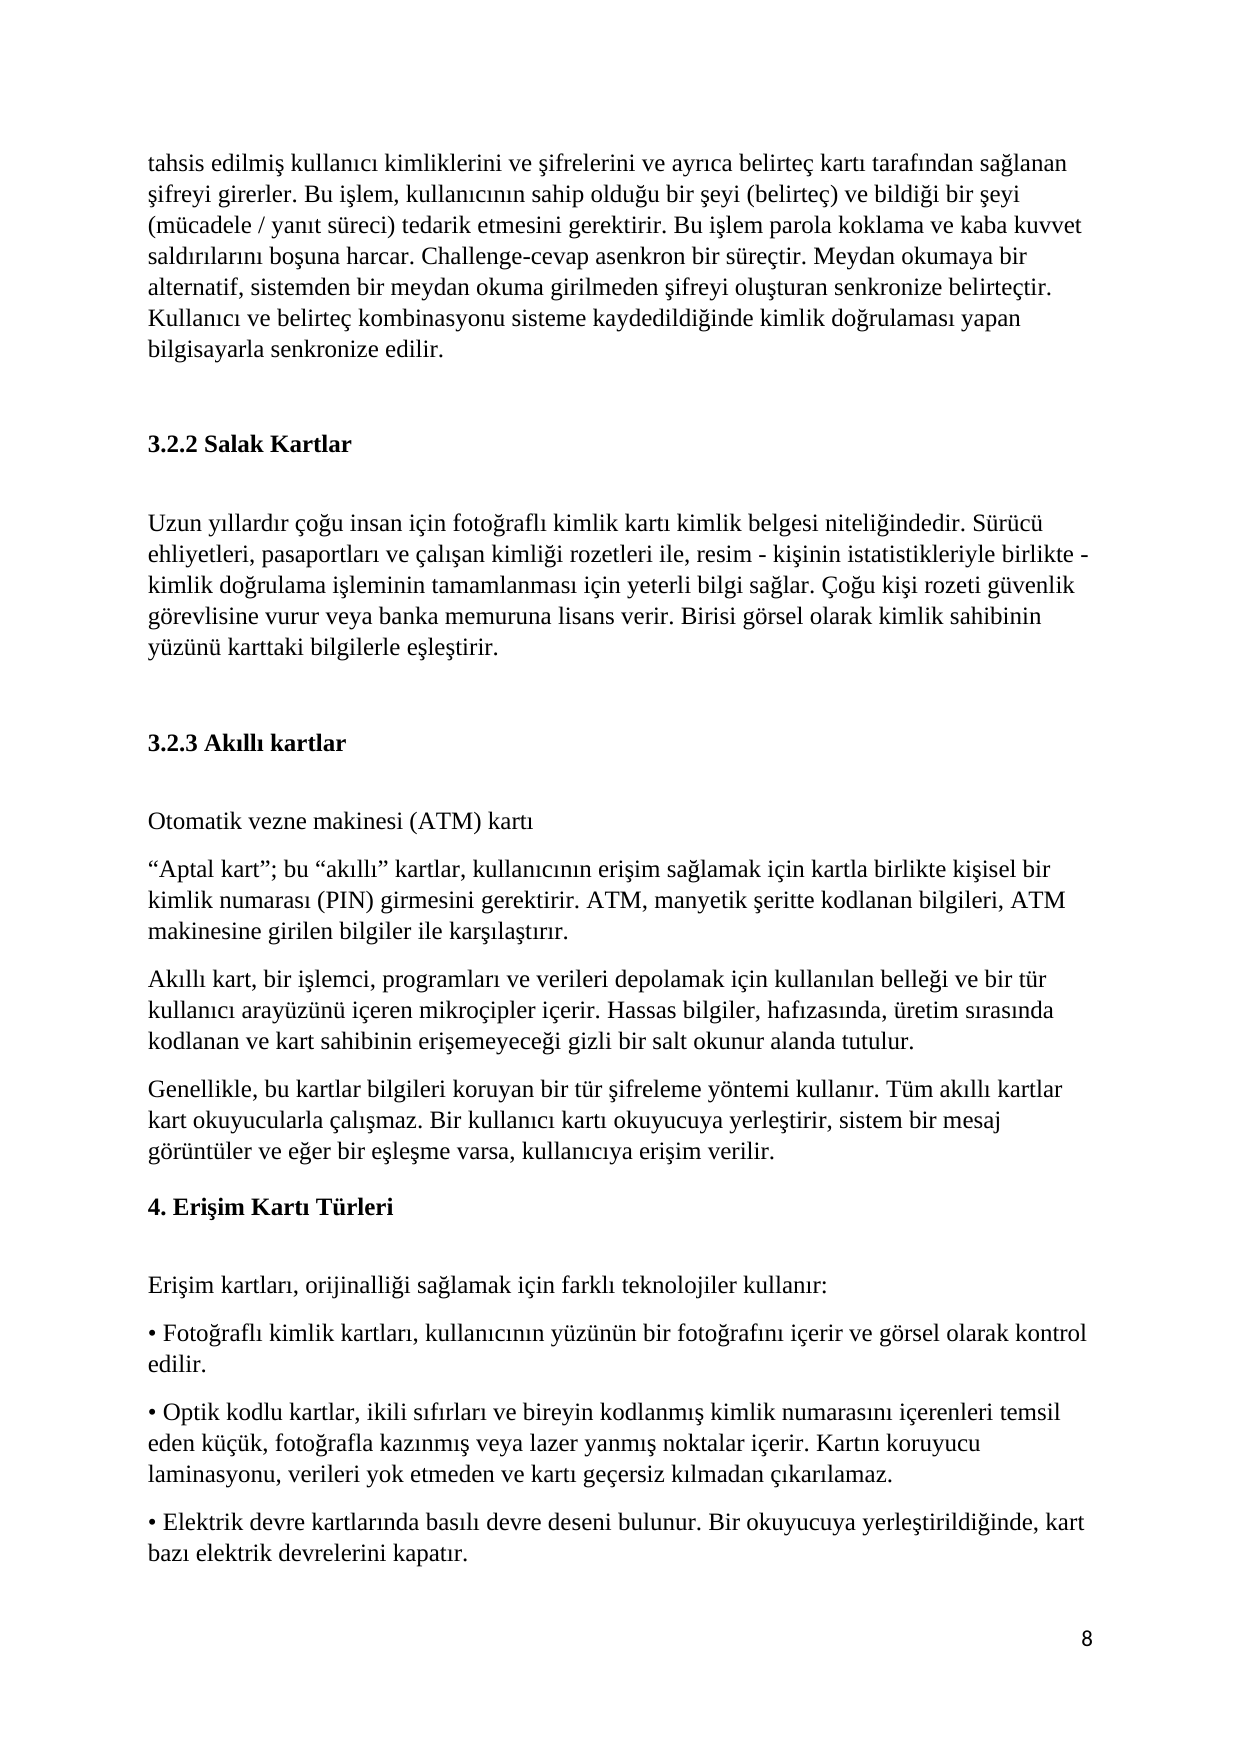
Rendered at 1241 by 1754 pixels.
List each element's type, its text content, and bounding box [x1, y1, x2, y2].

subtitle 3.2.2 Salak Kartlar [148, 429, 1093, 458]
text Akıllı kart, bir işlemci, programları ve verileri depolamak için kullanılan belleği ve bir tür kullanıcı arayüzünü içeren mikroçipler içerir. Hassas bilgiler, hafızasında, üretim sırasında kodlanan ve kart sahibinin erişemeyeceği gizli bir salt okunur alanda tutulur. [148, 964, 1093, 1055]
subtitle 4. Erişim Kartı Türleri [148, 1192, 1093, 1221]
text • Fotoğraflı kimlik kartları, kullanıcının yüzünün bir fotoğrafını içerir ve görsel olarak kontrol edilir. [148, 1318, 1093, 1378]
text • Elektrik devre kartlarında basılı devre deseni bulunur. Bir okuyucuya yerleştirildiğinde, kart bazı elektrik devrelerini kapatır. [148, 1507, 1093, 1567]
text • Optik kodlu kartlar, ikili sıfırları ve bireyin kodlanmış kimlik numarasını içerenleri temsil eden küçük, fotoğrafla kazınmış veya lazer yanmış noktalar içerir. Kartın koruyucu laminasyonu, verileri yok etmeden ve kartı geçersiz kılmadan çıkarılamaz. [148, 1397, 1093, 1488]
text Otomatik vezne makinesi (ATM) kartı [148, 806, 1093, 835]
text Uzun yıllardır çoğu insan için fotoğraflı kimlik kartı kimlik belgesi niteliğindedir. Sürücü ehliyetleri, pasaportları ve çalışan kimliği rozetleri ile, resim - kişinin istatistikleriyle birlikte - kimlik doğrulama işleminin tamamlanması için yeterli bilgi sağlar. Çoğu kişi rozeti güvenlik görevlisine vurur veya banka memuruna lisans verir. Birisi görsel olarak kimlik sahibinin yüzünü karttaki bilgilerle eşleştirir. [148, 508, 1093, 661]
subtitle 3.2.3 Akıllı kartlar [148, 728, 1093, 756]
text “Aptal kart”; bu “akıllı” kartlar, kullanıcının erişim sağlamak için kartla birlikte kişisel bir kimlik numarası (PIN) girmesini gerektirir. ATM, manyetik şeritte kodlanan bilgileri, ATM makinesine girilen bilgiler ile karşılaştırır. [148, 854, 1093, 945]
text Genellikle, bu kartlar bilgileri koruyan bir tür şifreleme yöntemi kullanır. Tüm akıllı kartlar kart okuyucularla çalışmaz. Bir kullanıcı kartı okuyucuya yerleştirir, sistem bir mesaj görüntüler ve eğer bir eşleşme varsa, kullanıcıya erişim verilir. [148, 1074, 1093, 1164]
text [148, 148, 1093, 363]
text Erişim kartları, orijinalliği sağlamak için farklı teknolojiler kullanır: [148, 1271, 1093, 1299]
